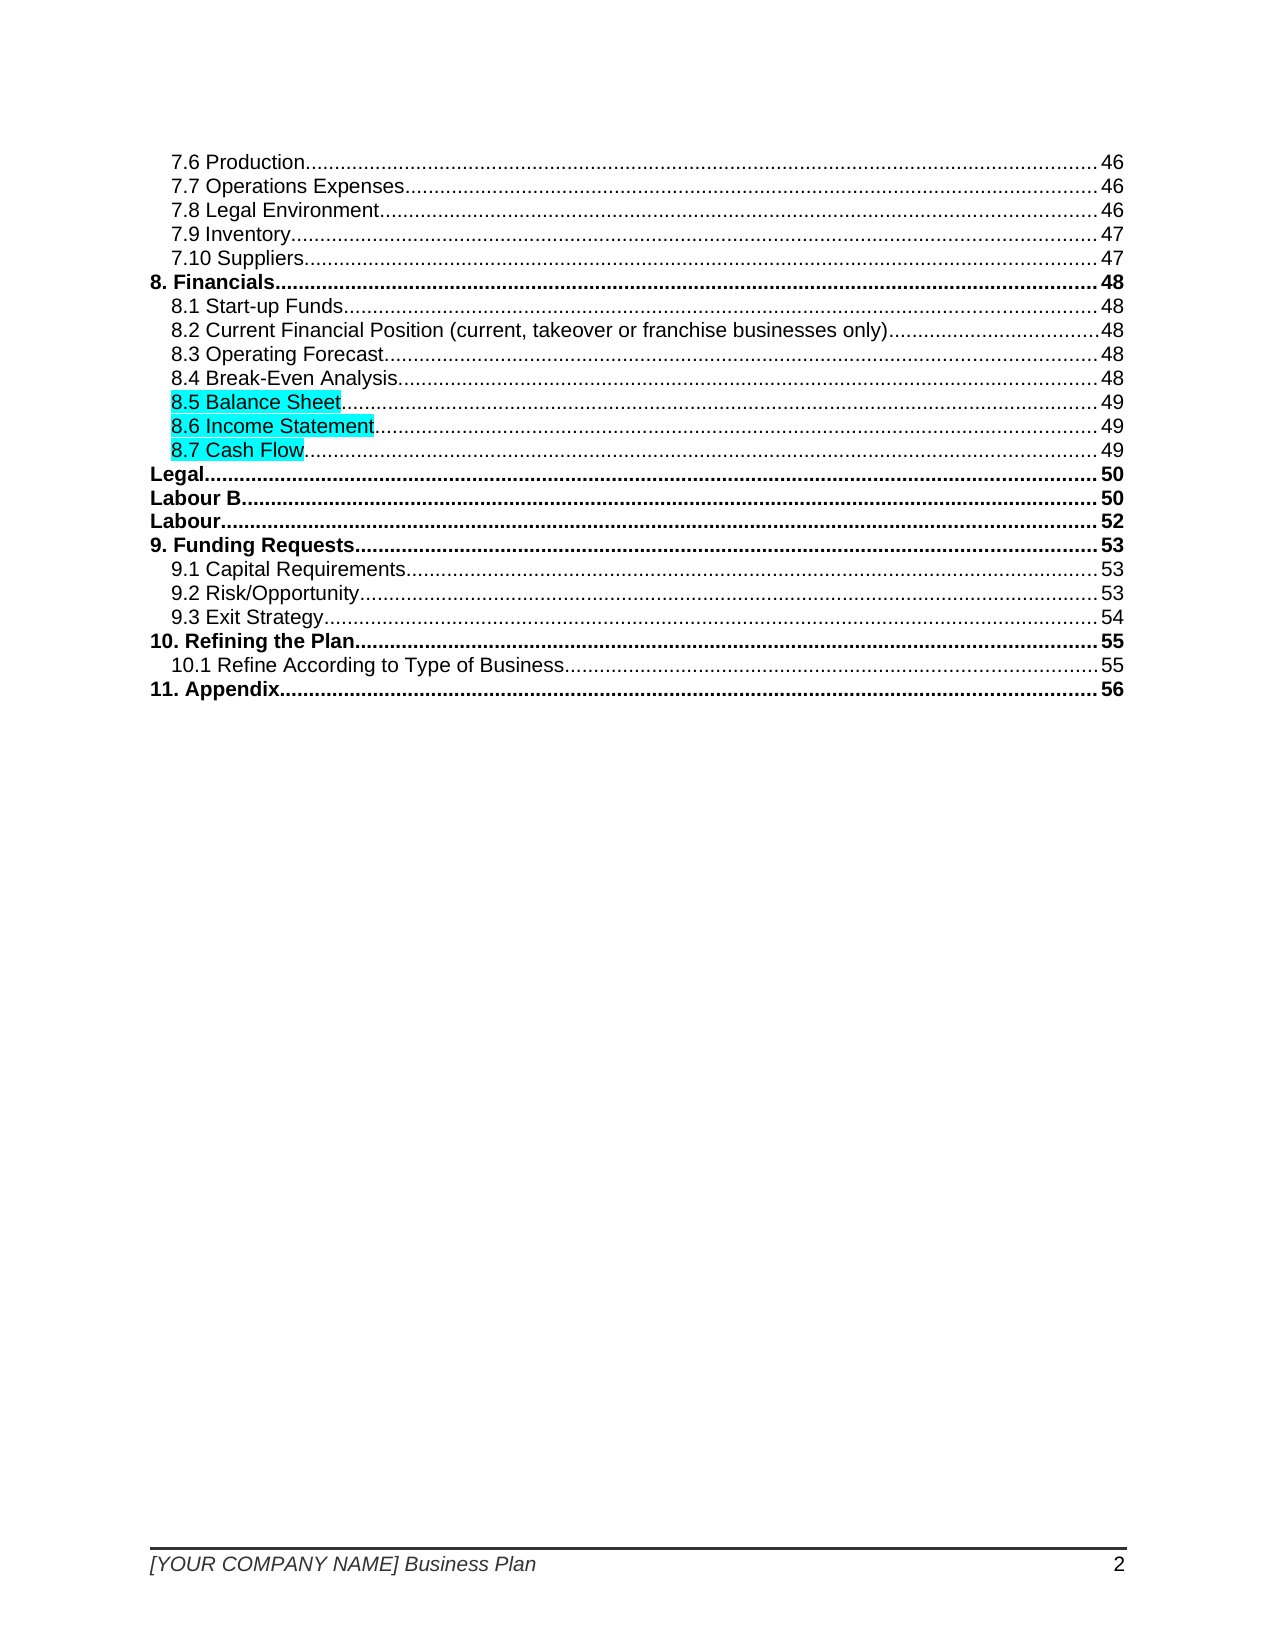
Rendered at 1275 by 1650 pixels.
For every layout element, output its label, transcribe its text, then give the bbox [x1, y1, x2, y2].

text 9. Funding Requests 53 [150, 533, 1125, 557]
text 10.1 Refine According to Type of Business 55 [171, 653, 1125, 677]
text Legal 50 [150, 461, 1125, 485]
text 9.3 Exit Strategy 54 [171, 605, 1125, 629]
text 8.6 Income Statement 49 [171, 413, 1125, 437]
text 10. Refining the Plan 55 [150, 629, 1125, 653]
text 8.7 Cash Flow 49 [171, 437, 1125, 461]
text 7.9 Inventory 47 [171, 222, 1125, 246]
text Labour B 50 [150, 485, 1125, 509]
text 7.6 Production 46 [171, 150, 1125, 174]
text 8.4 Break-Even Analysis 48 [171, 366, 1125, 389]
text Labour 52 [150, 509, 1125, 533]
text 8.1 Start-up Funds 48 [171, 294, 1125, 318]
text 7.8 Legal Environment 46 [171, 198, 1125, 222]
text 8.5 Balance Sheet 49 [171, 389, 1125, 413]
text 9.2 Risk/Opportunity 53 [171, 581, 1125, 605]
text 11. Appendix 56 [150, 677, 1125, 701]
text 8. Financials 48 [150, 270, 1125, 294]
text 8.2 Current Financial Position (current, takeover or franchise businesses only) 48 [171, 318, 1125, 342]
text 8.3 Operating Forecast 48 [171, 342, 1125, 366]
text 7.10 Suppliers 47 [171, 246, 1125, 270]
text 7.7 Operations Expenses 46 [171, 174, 1125, 198]
text 9.1 Capital Requirements 53 [171, 557, 1125, 581]
